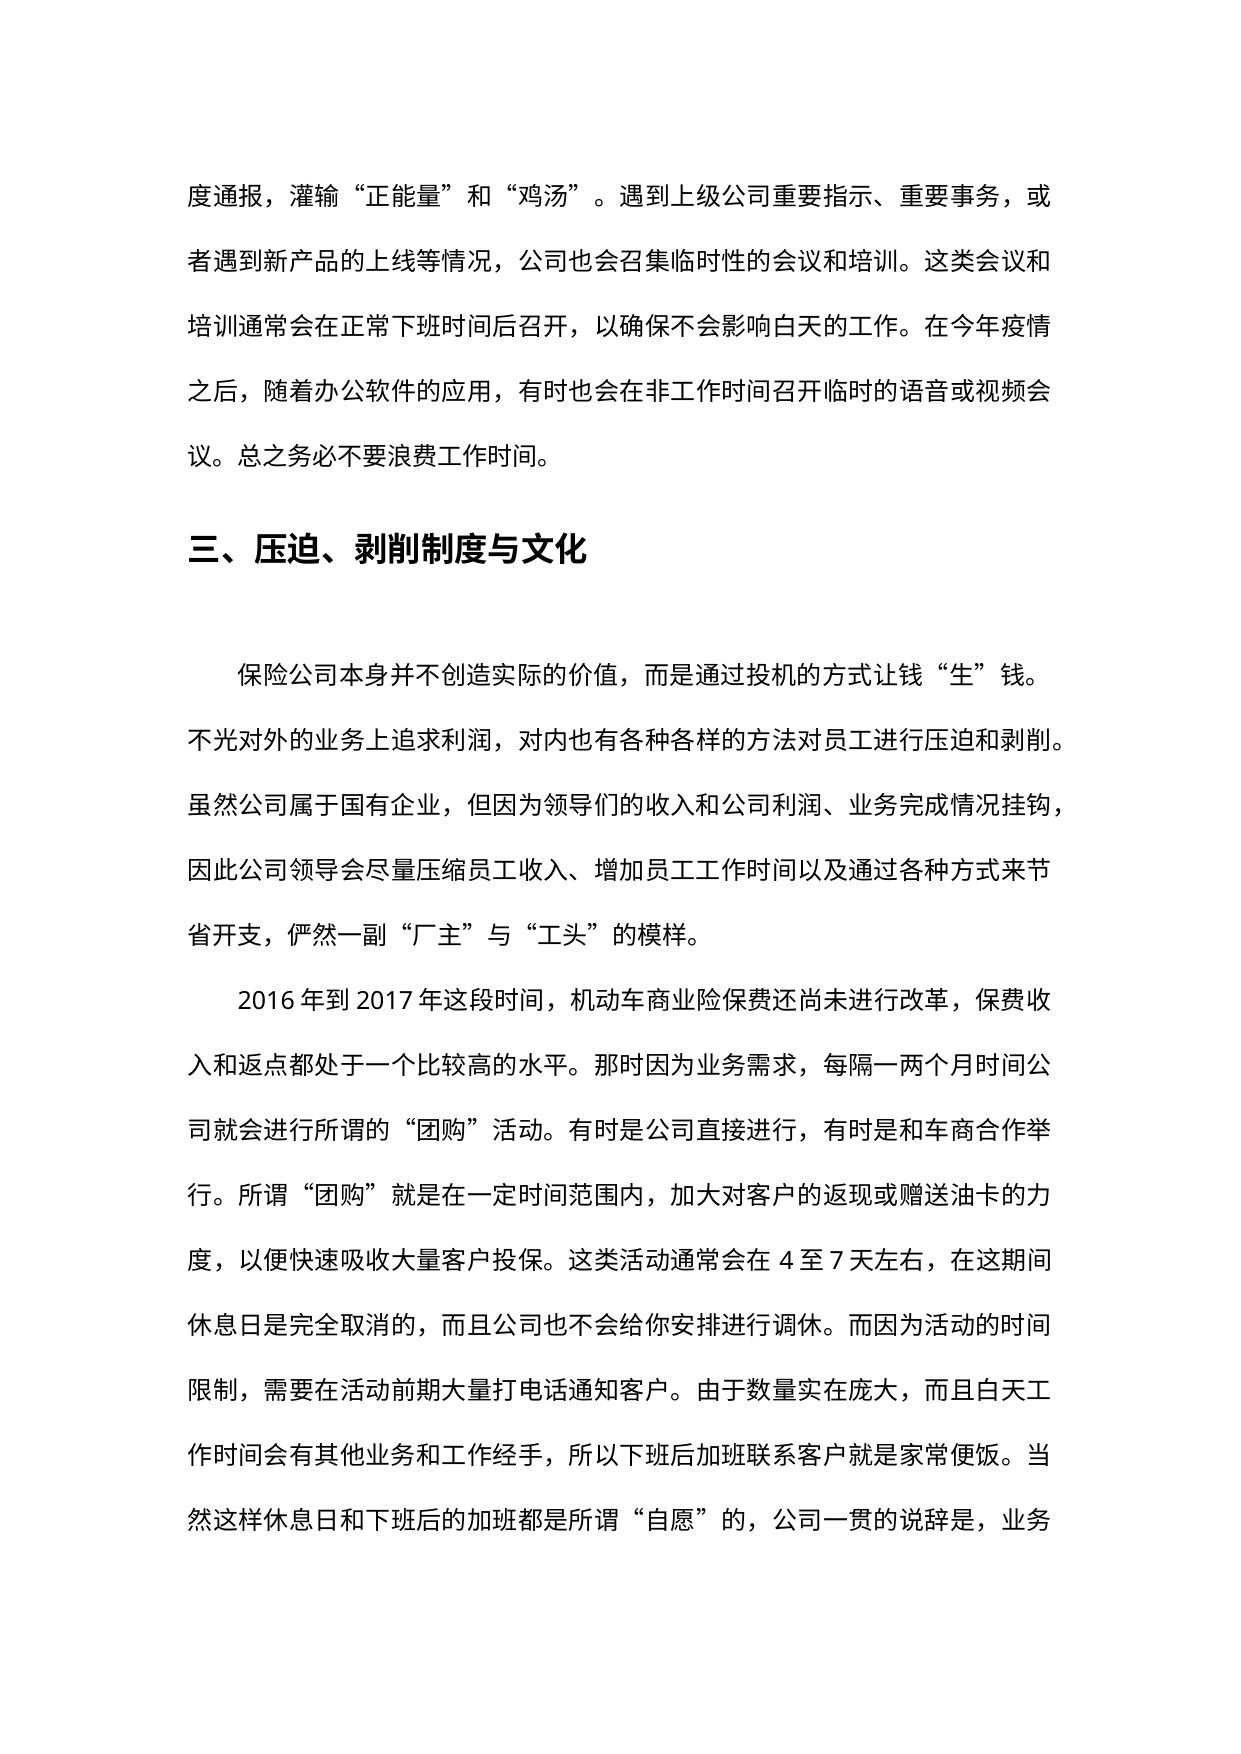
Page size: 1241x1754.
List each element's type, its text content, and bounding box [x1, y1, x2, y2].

subtitle 三、压迫、剥削制度与文化 [187, 514, 1053, 579]
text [187, 966, 1053, 1551]
text 保险公司本身并不创造实际的价值，而是通过投机的方式让钱“生”钱。不光对外的业务上追求利润，对内也有各种各样的方法对员工进行压迫和剥削。虽然公司属于国有企业，但因为领导们的收入和公司利润、业务完成情况挂钩，因此公司领导会尽量压缩员工收入、增加员工工作时间以及通过各种方式来节省开支，俨然一副“厂主”与“工头”的模样。 [187, 641, 1053, 966]
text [187, 162, 1053, 487]
